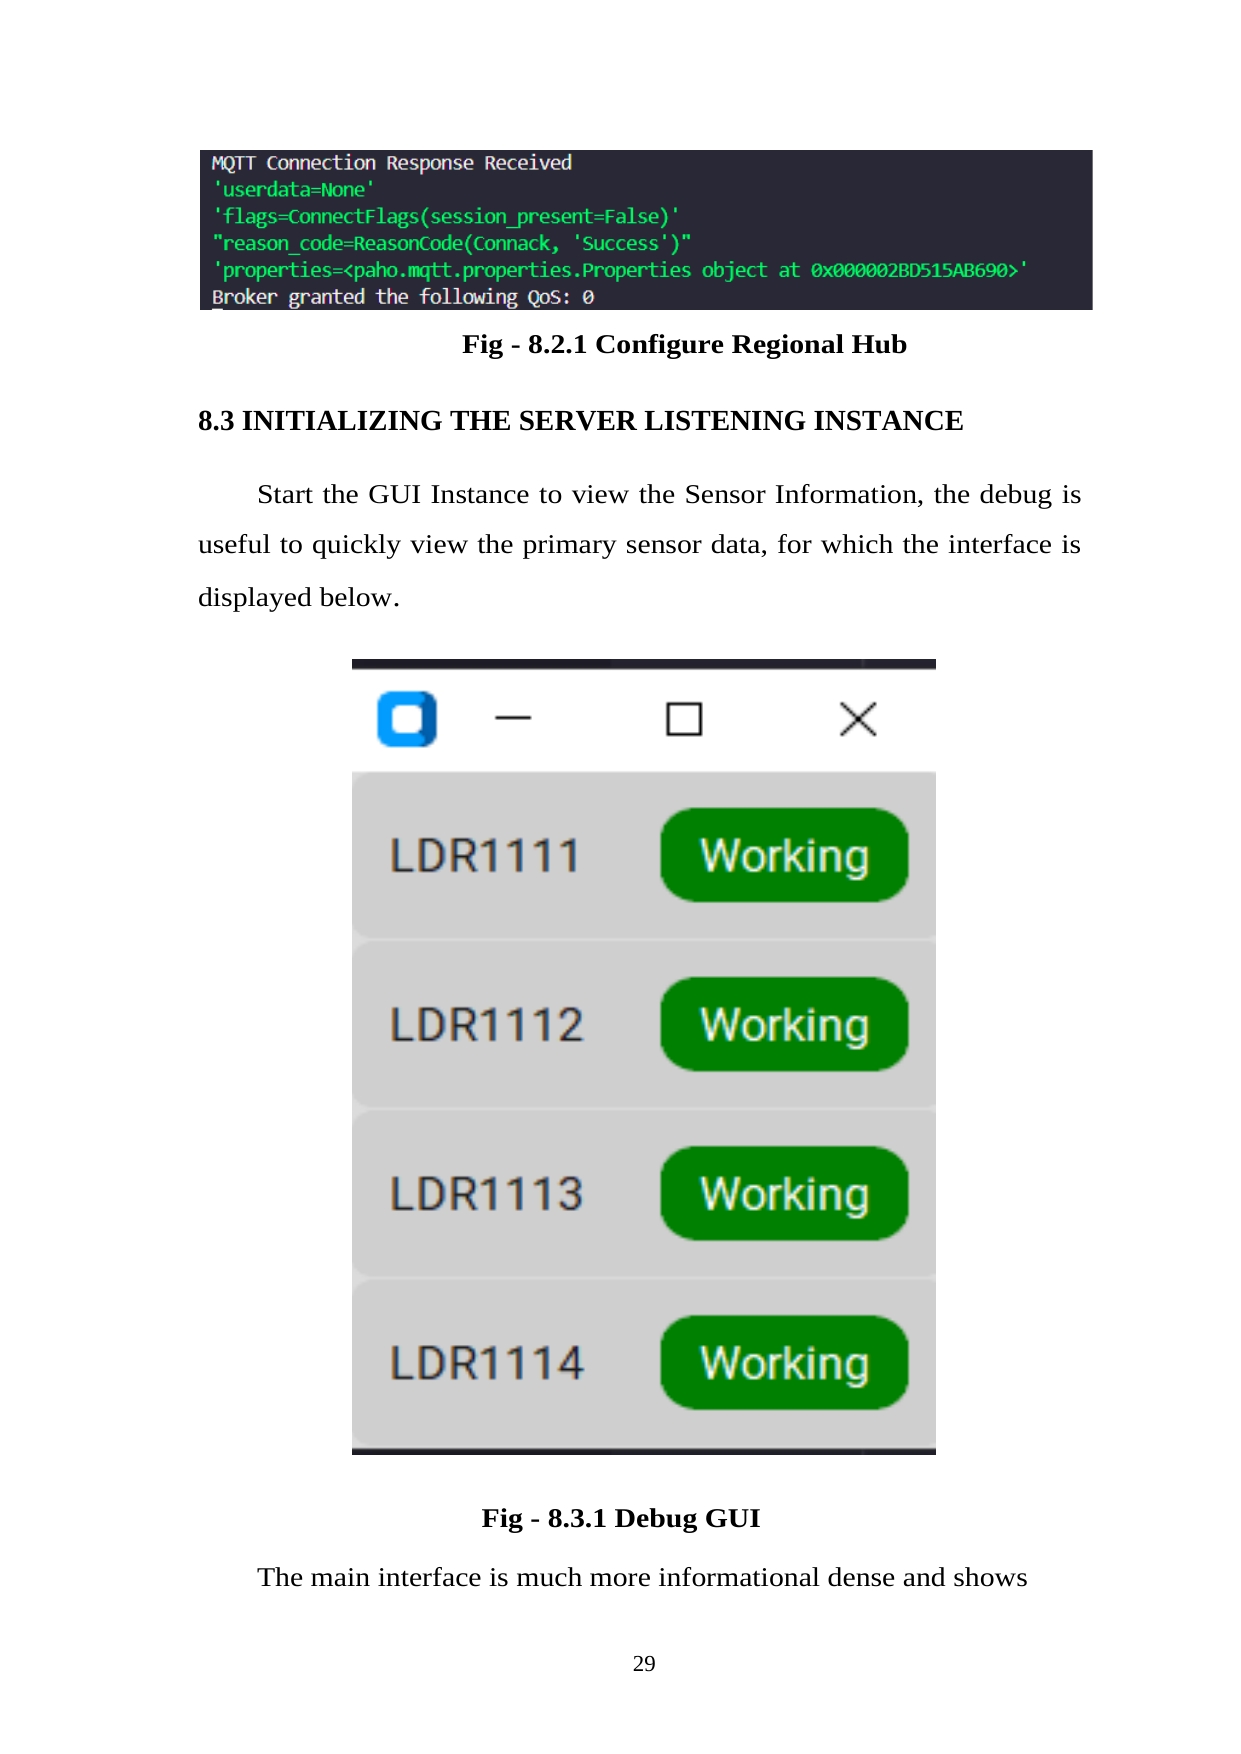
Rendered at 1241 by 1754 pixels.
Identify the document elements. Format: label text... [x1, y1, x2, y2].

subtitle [198, 1561, 1069, 1592]
picture [352, 659, 936, 1455]
picture [200, 150, 1093, 310]
text 8.3 INITIALIZING THE SERVER LISTENING INSTANCE [198, 403, 1090, 437]
subtitle Start the GUI Instance to view the Sensor Information, the debug is useful to quickly view the primary sensor data, for which the interface is displayed below. [198, 478, 1083, 613]
